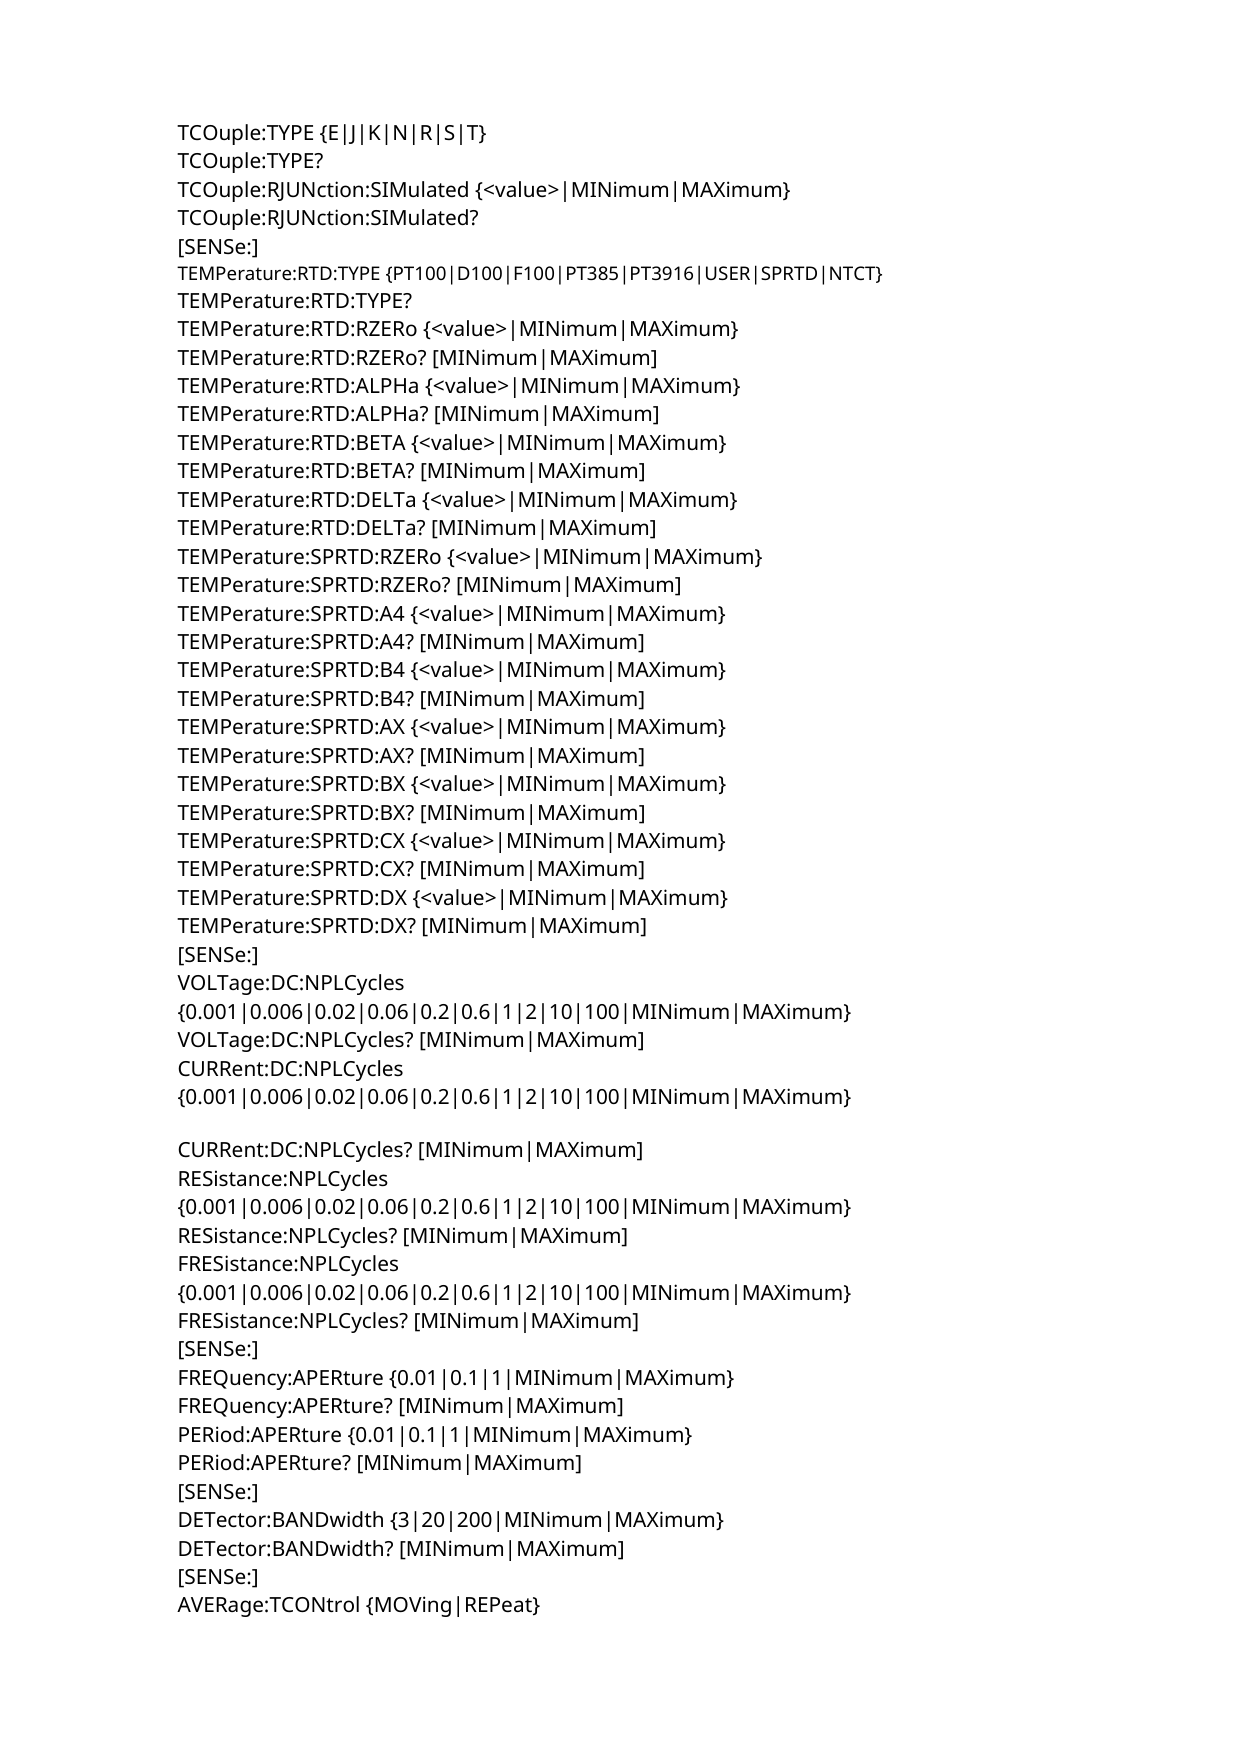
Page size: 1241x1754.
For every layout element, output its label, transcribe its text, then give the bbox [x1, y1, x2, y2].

text {0.001|0.006|0.02|0.06|0.2|0.6|1|2|10|100|MINimum|MAXimum} [177, 1278, 1152, 1306]
text DETector:BANDwidth? [MINimum|MAXimum] [177, 1534, 1152, 1562]
text TEMPerature:SPRTD:CX? [MINimum|MAXimum] [177, 854, 1152, 883]
text TCOuple:RJUNction:SIMulated? [177, 203, 1152, 232]
text TEMPerature:SPRTD:B4? [MINimum|MAXimum] [177, 684, 1152, 712]
text CURRent:DC:NPLCycles [177, 1054, 1152, 1082]
text TEMPerature:RTD:DELTa {<value>|MINimum|MAXimum} [177, 485, 1152, 513]
text VOLTage:DC:NPLCycles? [MINimum|MAXimum] [177, 1025, 1152, 1054]
text TEMPerature:RTD:ALPHa {<value>|MINimum|MAXimum} [177, 371, 1152, 399]
text TEMPerature:SPRTD:RZERo {<value>|MINimum|MAXimum} [177, 542, 1152, 570]
text TEMPerature:SPRTD:DX {<value>|MINimum|MAXimum} [177, 883, 1152, 911]
text FREQuency:APERture? [MINimum|MAXimum] [177, 1391, 1152, 1420]
text {0.001|0.006|0.02|0.06|0.2|0.6|1|2|10|100|MINimum|MAXimum} [177, 1192, 1152, 1221]
text {0.001|0.006|0.02|0.06|0.2|0.6|1|2|10|100|MINimum|MAXimum} [177, 997, 1152, 1025]
text TCOuple:RJUNction:SIMulated {<value>|MINimum|MAXimum} [177, 175, 1152, 203]
text CURRent:DC:NPLCycles? [MINimum|MAXimum] [177, 1136, 1152, 1164]
text TEMPerature:RTD:BETA {<value>|MINimum|MAXimum} [177, 428, 1152, 456]
text TEMPerature:RTD:RZERo? [MINimum|MAXimum] [177, 343, 1152, 371]
text PERiod:APERture? [MINimum|MAXimum] [177, 1448, 1152, 1477]
text [SENSe:] [177, 1334, 1152, 1363]
text TEMPerature:SPRTD:AX {<value>|MINimum|MAXimum} [177, 712, 1152, 741]
text TEMPerature:RTD:ALPHa? [MINimum|MAXimum] [177, 399, 1152, 428]
text [SENSe:] [177, 232, 1152, 260]
text TEMPerature:RTD:RZERo {<value>|MINimum|MAXimum} [177, 314, 1152, 343]
text TCOuple:TYPE? [177, 147, 1152, 175]
text TEMPerature:SPRTD:BX? [MINimum|MAXimum] [177, 798, 1152, 826]
text FRESistance:NPLCycles [177, 1249, 1152, 1278]
text TEMPerature:SPRTD:A4? [MINimum|MAXimum] [177, 627, 1152, 656]
text TEMPerature:SPRTD:DX? [MINimum|MAXimum] [177, 911, 1152, 940]
text {0.001|0.006|0.02|0.06|0.2|0.6|1|2|10|100|MINimum|MAXimum} [177, 1082, 1152, 1111]
text TEMPerature:SPRTD:B4 {<value>|MINimum|MAXimum} [177, 656, 1152, 684]
text TEMPerature:RTD:TYPE {PT100|D100|F100|PT385|PT3916|USER|SPRTD|NTCT} [177, 260, 1152, 286]
text TEMPerature:SPRTD:A4 {<value>|MINimum|MAXimum} [177, 599, 1152, 627]
text TEMPerature:RTD:BETA? [MINimum|MAXimum] [177, 456, 1152, 485]
text TEMPerature:SPRTD:BX {<value>|MINimum|MAXimum} [177, 769, 1152, 798]
text VOLTage:DC:NPLCycles [177, 968, 1152, 997]
text FREQuency:APERture {0.01|0.1|1|MINimum|MAXimum} [177, 1363, 1152, 1391]
text [SENSe:] [177, 1477, 1152, 1505]
text PERiod:APERture {0.01|0.1|1|MINimum|MAXimum} [177, 1420, 1152, 1448]
text TCOuple:TYPE {E|J|K|N|R|S|T} [177, 118, 1152, 147]
text DETector:BANDwidth {3|20|200|MINimum|MAXimum} [177, 1505, 1152, 1534]
text TEMPerature:SPRTD:RZERo? [MINimum|MAXimum] [177, 570, 1152, 599]
text AVERage:TCONtrol {MOVing|REPeat} [177, 1591, 1152, 1619]
text TEMPerature:RTD:TYPE? [177, 286, 1152, 314]
text [SENSe:] [177, 1562, 1152, 1591]
text TEMPerature:RTD:DELTa? [MINimum|MAXimum] [177, 513, 1152, 542]
text RESistance:NPLCycles? [MINimum|MAXimum] [177, 1221, 1152, 1249]
text [SENSe:] [177, 940, 1152, 968]
text FRESistance:NPLCycles? [MINimum|MAXimum] [177, 1306, 1152, 1334]
text TEMPerature:SPRTD:AX? [MINimum|MAXimum] [177, 741, 1152, 769]
text RESistance:NPLCycles [177, 1164, 1152, 1192]
text TEMPerature:SPRTD:CX {<value>|MINimum|MAXimum} [177, 826, 1152, 854]
